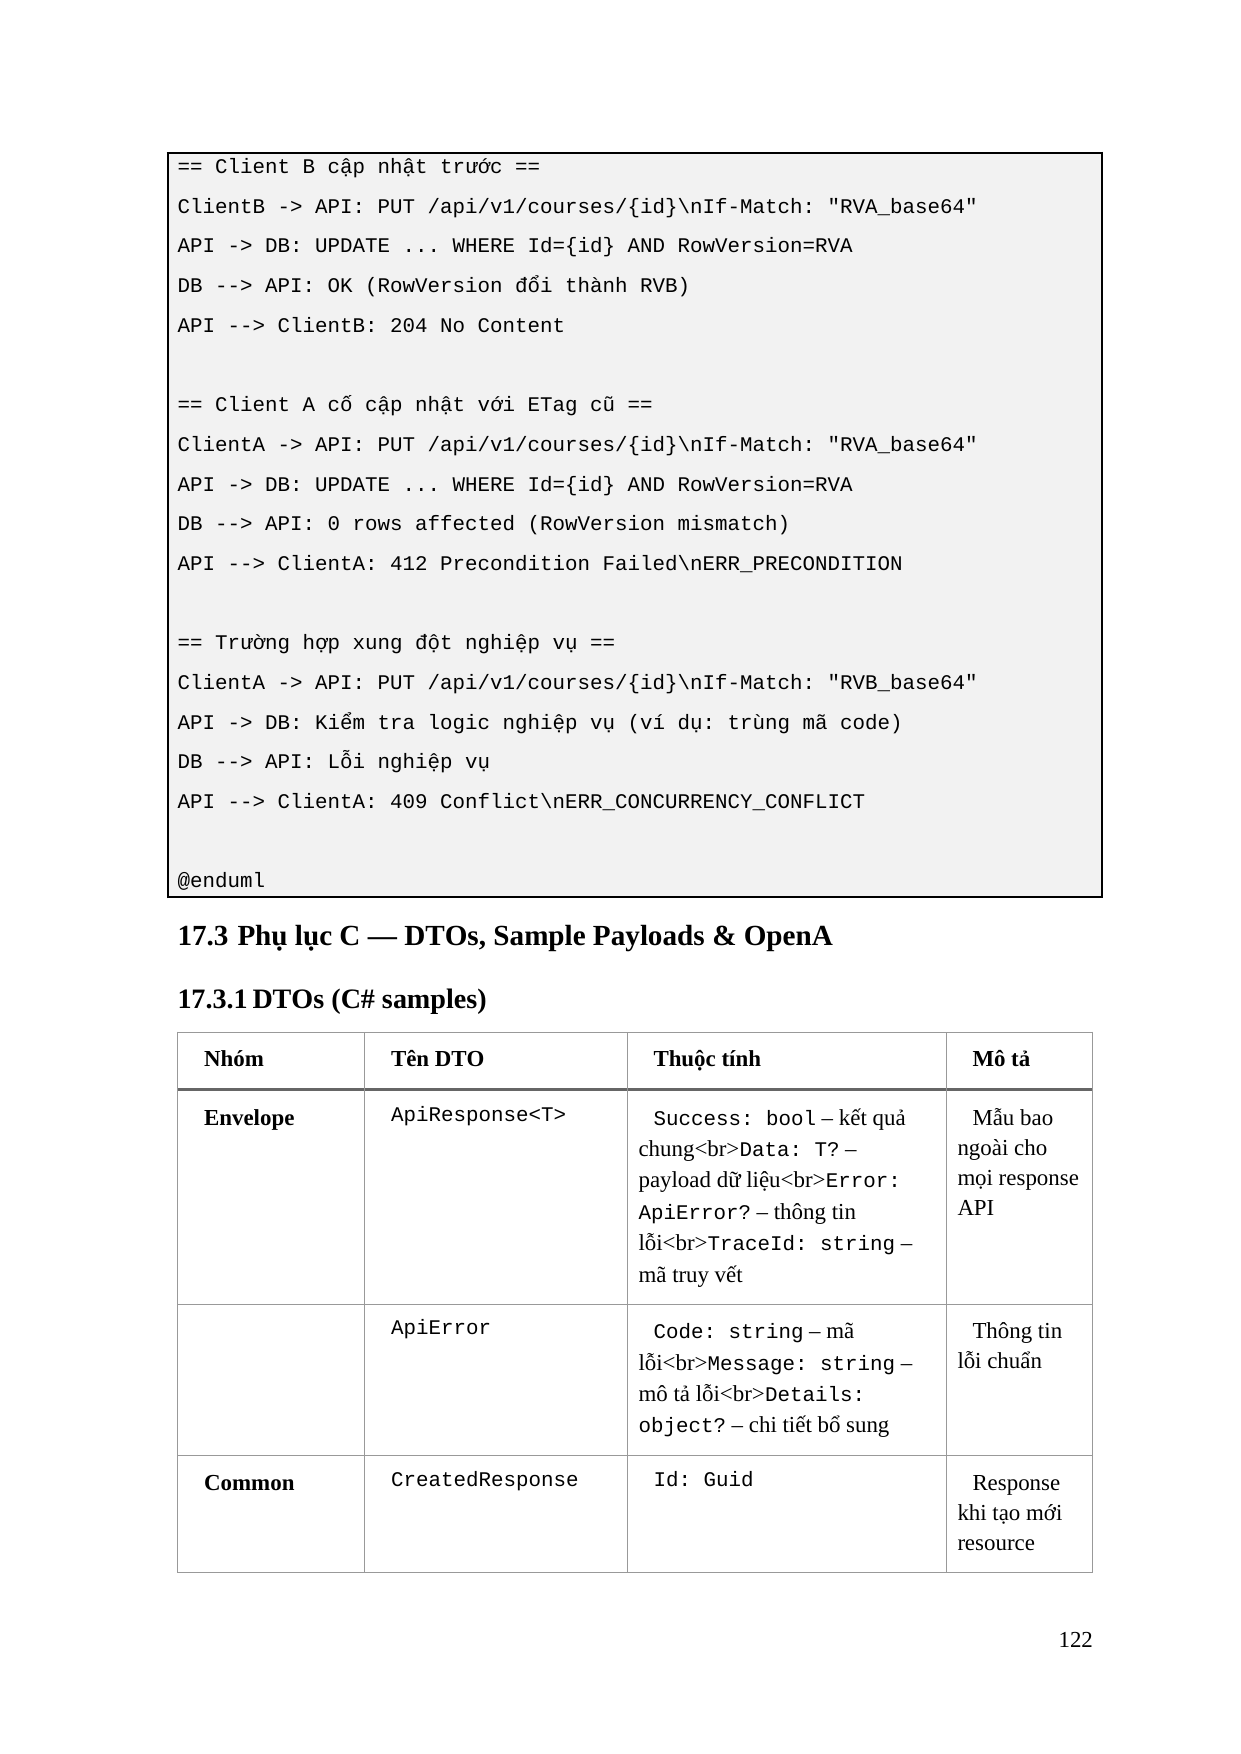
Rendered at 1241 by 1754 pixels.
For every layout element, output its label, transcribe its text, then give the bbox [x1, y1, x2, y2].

text API -> DB: UPDATE ... WHERE Id={id} AND RowVersion=RVA [169, 231, 1101, 259]
text == Client B cập nhật trước == [169, 154, 1101, 180]
text API --> ClientA: 412 Precondition Failed\nERR_PRECONDITION [169, 549, 1101, 577]
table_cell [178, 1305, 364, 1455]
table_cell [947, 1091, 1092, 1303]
subtitle DTOs (C# samples) [177, 982, 1092, 1014]
text == Client A cố cập nhật với ETag cũ == [169, 390, 1101, 418]
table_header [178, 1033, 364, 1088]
text @enduml [169, 866, 1101, 896]
text DB --> API: Lỗi nghiệp vụ [169, 747, 1101, 775]
text API --> ClientB: 204 No Content [169, 311, 1101, 338]
text ClientA -> API: PUT /api/v1/courses/{id}\nIf-Match: "RVA_base64" [169, 430, 1101, 457]
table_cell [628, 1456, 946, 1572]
text API -> DB: UPDATE ... WHERE Id={id} AND RowVersion=RVA [169, 469, 1101, 497]
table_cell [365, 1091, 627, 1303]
subtitle Phụ lục C — DTOs, Sample Payloads & OpenA [177, 918, 1092, 952]
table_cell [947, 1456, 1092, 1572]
text API -> DB: Kiểm tra logic nghiệp vụ (ví dụ: trùng mã code) [169, 707, 1101, 735]
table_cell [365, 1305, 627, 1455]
text ClientB -> API: PUT /api/v1/courses/{id}\nIf-Match: "RVA_base64" [169, 192, 1101, 219]
text == Trường hợp xung đột nghiệp vụ == [169, 628, 1101, 656]
text DB --> API: OK (RowVersion đổi thành RVB) [169, 271, 1101, 299]
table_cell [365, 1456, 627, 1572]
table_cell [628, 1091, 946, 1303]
text API --> ClientA: 409 Conflict\nERR_CONCURRENCY_CONFLICT [169, 787, 1101, 815]
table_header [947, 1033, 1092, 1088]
text DB --> API: 0 rows affected (RowVersion mismatch) [169, 509, 1101, 537]
text ClientA -> API: PUT /api/v1/courses/{id}\nIf-Match: "RVB_base64" [169, 668, 1101, 696]
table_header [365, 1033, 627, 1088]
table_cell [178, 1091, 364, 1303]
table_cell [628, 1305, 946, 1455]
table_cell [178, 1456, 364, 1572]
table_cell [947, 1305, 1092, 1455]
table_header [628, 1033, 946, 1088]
